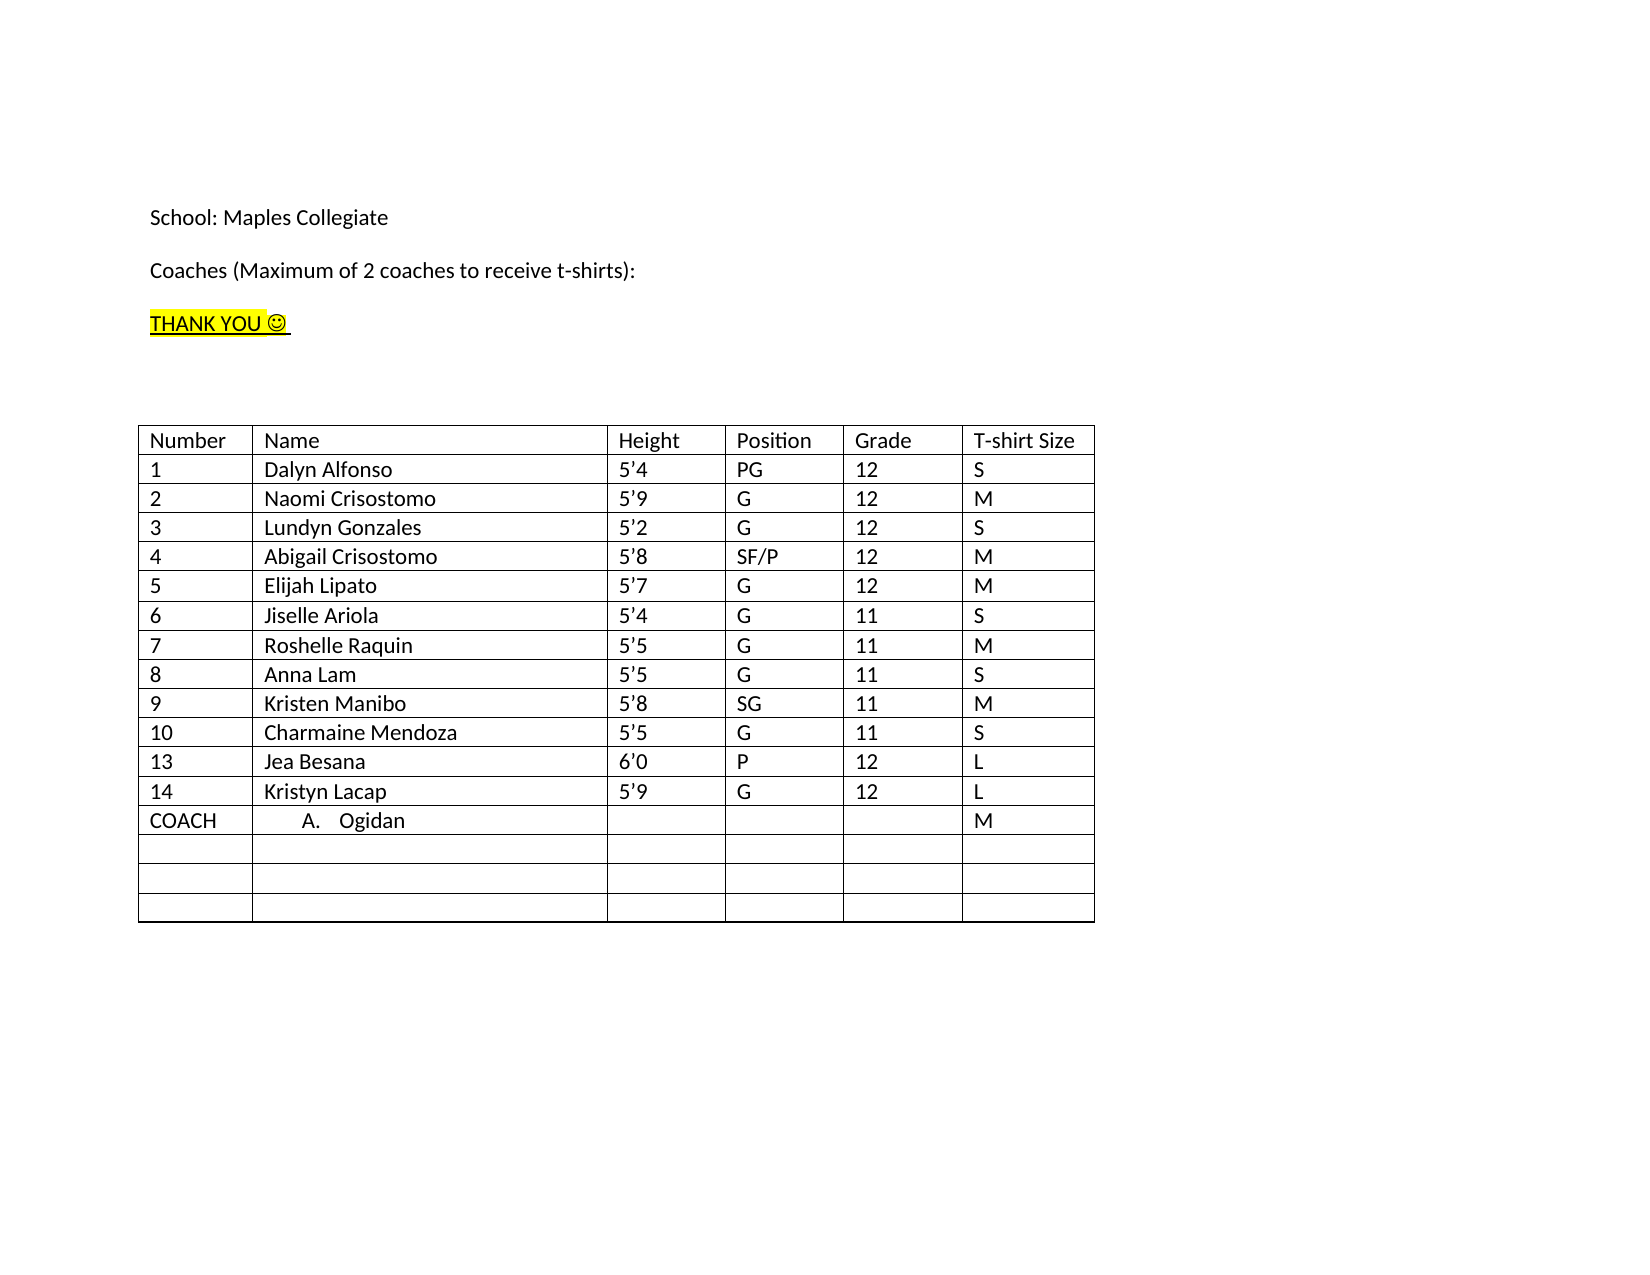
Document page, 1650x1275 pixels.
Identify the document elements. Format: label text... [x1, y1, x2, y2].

table_cell 4 [139, 542, 252, 570]
table_cell 5’4 [608, 455, 725, 483]
table_cell Naomi Crisostomo [253, 484, 607, 512]
table_cell Kristen Manibo [253, 689, 607, 717]
table_cell M [963, 542, 1094, 570]
table_cell 11 [844, 660, 962, 688]
table_cell 12 [844, 542, 962, 570]
table_cell M [963, 806, 1094, 834]
table_cell 5’8 [608, 689, 725, 717]
table_cell SG [726, 689, 843, 717]
table_cell 12 [844, 777, 962, 805]
table_cell [253, 894, 607, 921]
table_cell [844, 835, 962, 863]
table_cell G [726, 631, 843, 659]
table_cell G [726, 513, 843, 541]
table_cell M [963, 689, 1094, 717]
table_header Number [139, 426, 252, 454]
table_header T-shirt Size [963, 426, 1094, 454]
table_cell 5’7 [608, 571, 725, 601]
table_cell [726, 835, 843, 863]
table_cell S [963, 660, 1094, 688]
table_cell COACH [139, 806, 252, 834]
table_cell G [726, 571, 843, 601]
table_cell M [963, 484, 1094, 512]
table_cell 5’5 [608, 631, 725, 659]
table_cell 5 [139, 571, 252, 601]
table_cell Lundyn Gonzales [253, 513, 607, 541]
table_cell 5’9 [608, 484, 725, 512]
table_cell S [963, 718, 1094, 746]
table_cell 11 [844, 718, 962, 746]
table_cell 11 [844, 631, 962, 659]
table_cell [963, 835, 1094, 863]
table_cell [844, 894, 962, 921]
table_cell G [726, 718, 843, 746]
table_cell M [963, 631, 1094, 659]
table_cell 11 [844, 689, 962, 717]
table_cell 13 [139, 747, 252, 776]
table_cell G [726, 660, 843, 688]
table_cell [844, 806, 962, 834]
table_cell S [963, 513, 1094, 541]
table_cell 2 [139, 484, 252, 512]
table_cell [844, 864, 962, 892]
table_cell [608, 864, 725, 892]
table_cell [726, 864, 843, 892]
table_cell 5’9 [608, 777, 725, 805]
table_cell [608, 894, 725, 921]
table_header Name [253, 426, 607, 454]
table_cell 12 [844, 513, 962, 541]
table_cell S [963, 455, 1094, 483]
table_cell 9 [139, 689, 252, 717]
table_cell Charmaine Mendoza [253, 718, 607, 746]
table_cell G [726, 484, 843, 512]
table_cell [963, 864, 1094, 892]
table_cell 5’2 [608, 513, 725, 541]
table_cell 5’5 [608, 718, 725, 746]
table_cell Jiselle Ariola [253, 602, 607, 630]
table_cell [139, 894, 252, 921]
table_cell [139, 835, 252, 863]
table_cell P [726, 747, 843, 776]
table_cell [608, 835, 725, 863]
table_cell 12 [844, 747, 962, 776]
table_cell 10 [139, 718, 252, 746]
table_cell M [963, 571, 1094, 601]
table_cell [726, 806, 843, 834]
table_cell 3 [139, 513, 252, 541]
table_header Grade [844, 426, 962, 454]
table_cell 12 [844, 455, 962, 483]
table_cell SF/P [726, 542, 843, 570]
table_cell 5’4 [608, 602, 725, 630]
text THANK YOU [267, 309, 1500, 337]
table_cell L [963, 777, 1094, 805]
table_cell [253, 864, 607, 892]
table_cell Elijah Lipato [253, 571, 607, 601]
table_cell 11 [844, 602, 962, 630]
table_cell [963, 894, 1094, 921]
table_cell Kristyn Lacap [253, 777, 607, 805]
table_cell Roshelle Raquin [253, 631, 607, 659]
table_header Position [726, 426, 843, 454]
table_cell 5’5 [608, 660, 725, 688]
table_cell 12 [844, 571, 962, 601]
table_cell 6’0 [608, 747, 725, 776]
table_cell 14 [139, 777, 252, 805]
table_cell 6 [139, 602, 252, 630]
text Coaches (Maximum of 2 coaches to receive t-shirts): [150, 256, 1500, 284]
table_cell Jea Besana [253, 747, 607, 776]
table_cell 8 [139, 660, 252, 688]
text School: Maples Collegiate [150, 203, 1500, 231]
table_header Height [608, 426, 725, 454]
table_cell G [726, 777, 843, 805]
table_cell S [963, 602, 1094, 630]
table_cell [726, 894, 843, 921]
table_cell PG [726, 455, 843, 483]
table_cell 1 [139, 455, 252, 483]
table_cell Abigail Crisostomo [253, 542, 607, 570]
table_cell 12 [844, 484, 962, 512]
table_cell Anna Lam [253, 660, 607, 688]
table_cell L [963, 747, 1094, 776]
table_cell 7 [139, 631, 252, 659]
table_cell 5’8 [608, 542, 725, 570]
table_cell [608, 806, 725, 834]
table_cell [139, 864, 252, 892]
table_cell G [726, 602, 843, 630]
table_cell Ogidan [253, 806, 607, 834]
table_cell [253, 835, 607, 863]
table_cell Dalyn Alfonso [253, 455, 607, 483]
